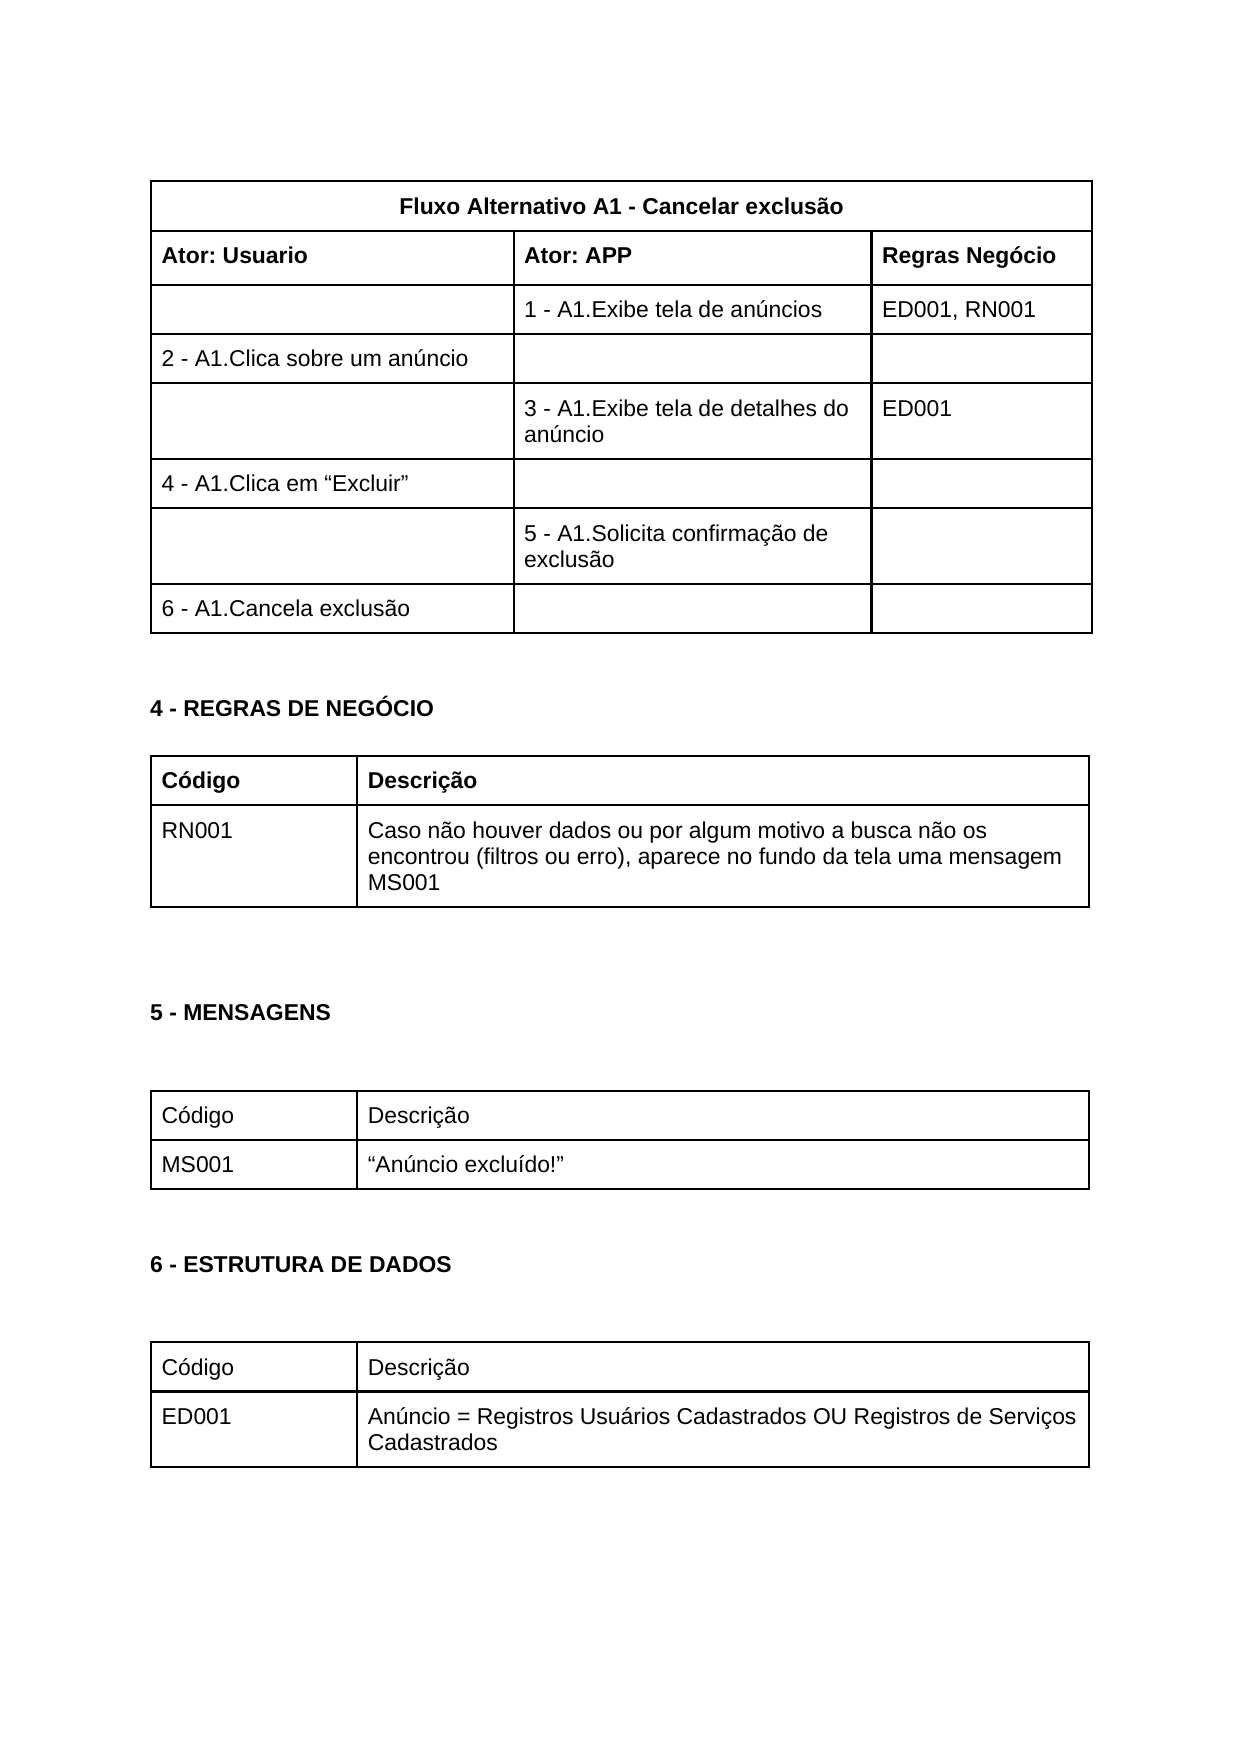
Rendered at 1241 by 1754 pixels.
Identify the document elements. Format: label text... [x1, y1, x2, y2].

table_cell [873, 335, 1091, 382]
text 5 - MENSAGENS [150, 999, 1090, 1025]
table_header Descrição [358, 757, 1088, 804]
table_cell 5 - A1.Solicita confirmação de exclusão [515, 509, 870, 583]
table_header Código [152, 757, 356, 804]
table_cell [873, 509, 1091, 583]
table_cell 6 - A1.Cancela exclusão [152, 585, 513, 632]
table_cell [152, 509, 513, 583]
table_cell “Anúncio excluído!” [358, 1141, 1088, 1188]
table_cell [152, 286, 513, 333]
table_cell [152, 384, 513, 458]
table_cell [873, 585, 1091, 632]
table_cell 2 - A1.Clica sobre um anúncio [152, 335, 513, 382]
table_cell ED001 [152, 1393, 356, 1466]
table_cell [873, 460, 1091, 507]
table_cell 3 - A1.Exibe tela de detalhes do anúncio [515, 384, 870, 458]
table_cell 1 - A1.Exibe tela de anúncios [515, 286, 870, 333]
table_header Código [152, 1343, 356, 1390]
table_cell [515, 585, 870, 632]
table_header Descrição [358, 1092, 1088, 1139]
table_cell ED001, RN001 [873, 286, 1091, 333]
table_cell Ator: Usuario [152, 232, 513, 284]
table_cell Caso não houver dados ou por algum motivo a busca não os encontrou (filtros ou erro), aparece no fundo da tela uma mensagem MS001 [358, 806, 1088, 906]
table_cell [515, 335, 870, 382]
table_header Descrição [358, 1343, 1088, 1390]
table_header Código [152, 1092, 356, 1139]
text 6 - ESTRUTURA DE DADOS [150, 1251, 1090, 1277]
table_cell MS001 [152, 1141, 356, 1188]
table_cell ED001 [873, 384, 1091, 458]
table_cell 4 - A1.Clica em “Excluir” [152, 460, 513, 507]
text 4 - REGRAS DE NEGÓCIO [150, 694, 1090, 721]
table_cell Regras Negócio [873, 232, 1091, 284]
table_cell RN001 [152, 806, 356, 906]
table_cell Anúncio = Registros Usuários Cadastrados OU Registros de Serviços Cadastrados [358, 1393, 1088, 1466]
table_header Fluxo Alternativo A1 - Cancelar exclusão [152, 182, 1091, 229]
table_cell [515, 460, 870, 507]
table_cell Ator: APP [515, 232, 870, 284]
